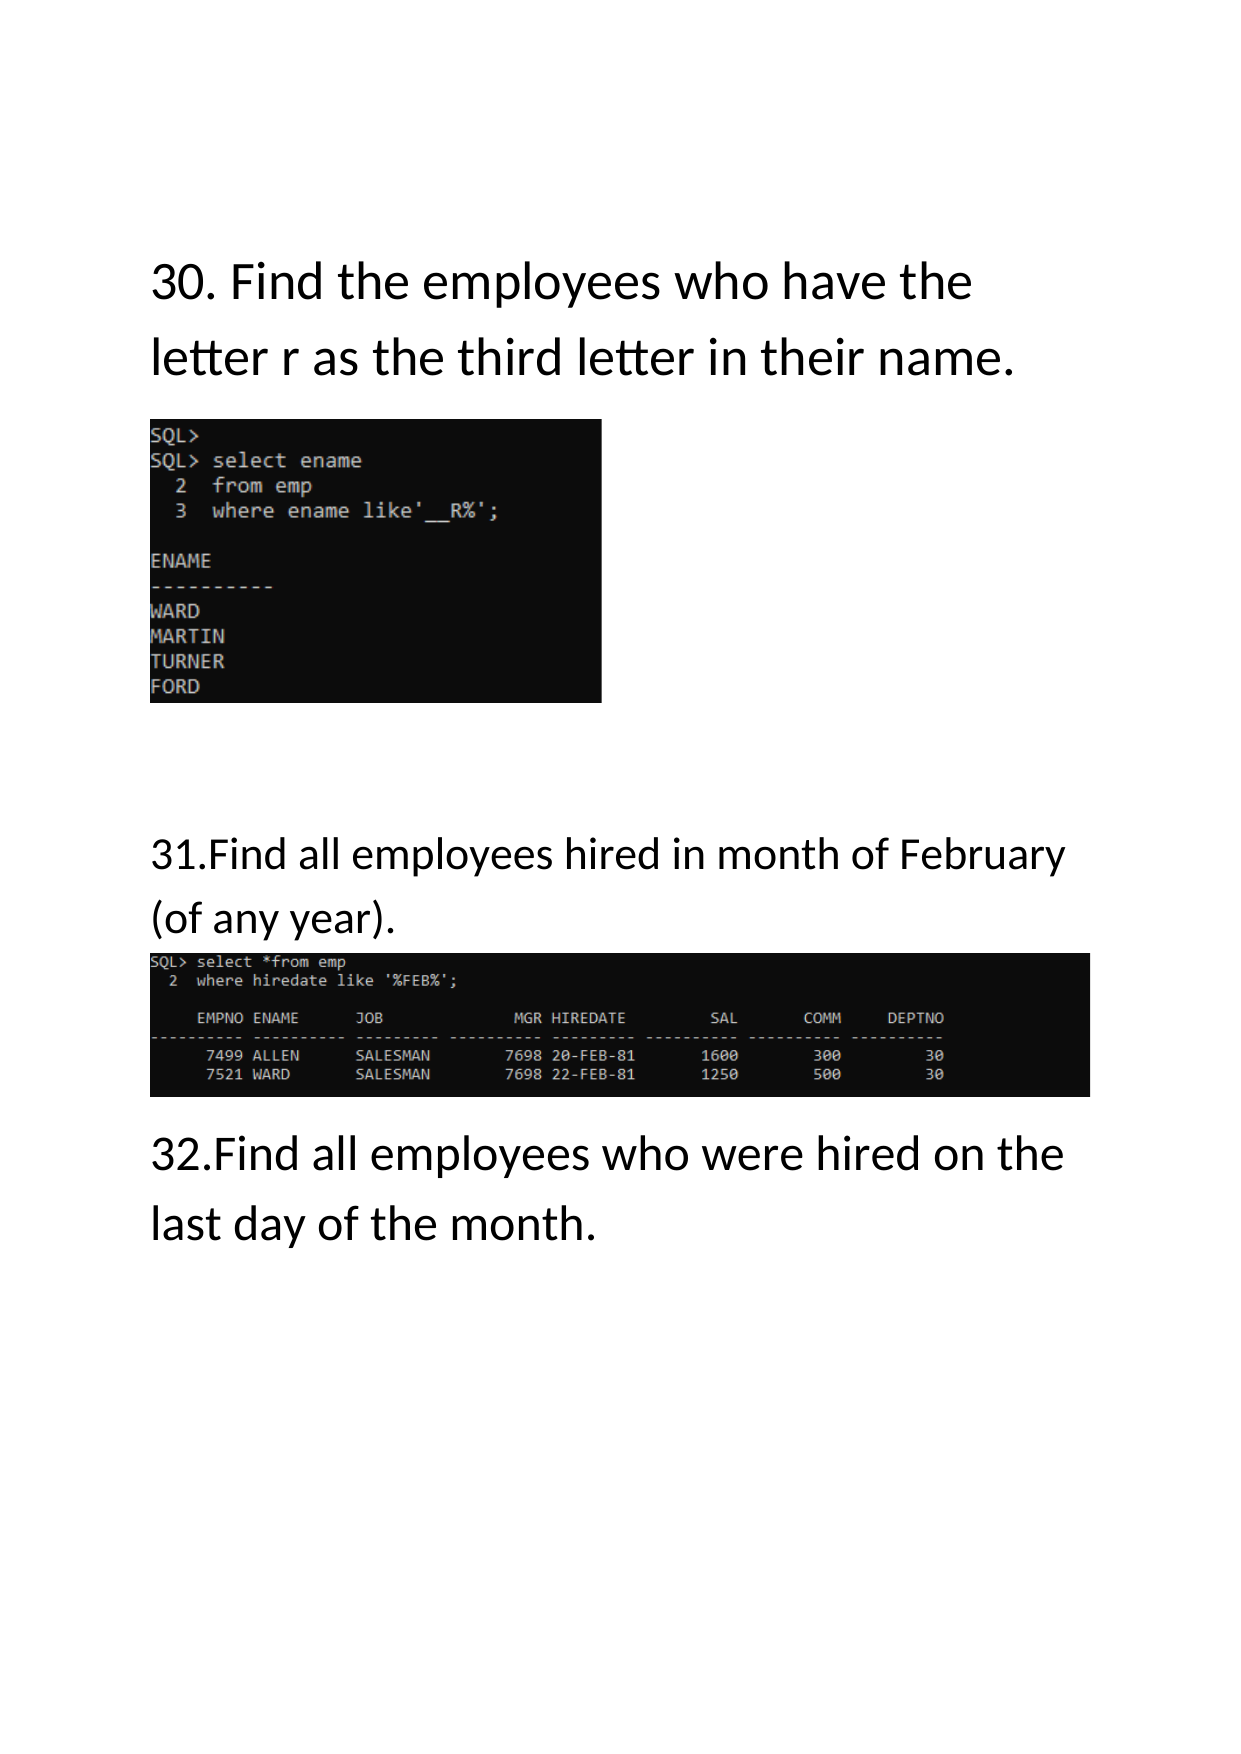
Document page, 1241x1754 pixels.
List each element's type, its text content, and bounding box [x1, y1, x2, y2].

picture [150, 953, 1091, 1097]
text 30. Find the employees who have the letter r as the third letter in their name. [150, 247, 1090, 389]
text 32.Find all employees who were hired on the last day of the month. [150, 1122, 1090, 1253]
text 31.Find all employees hired in month of February (of any year). [150, 824, 1090, 945]
picture [150, 419, 602, 703]
